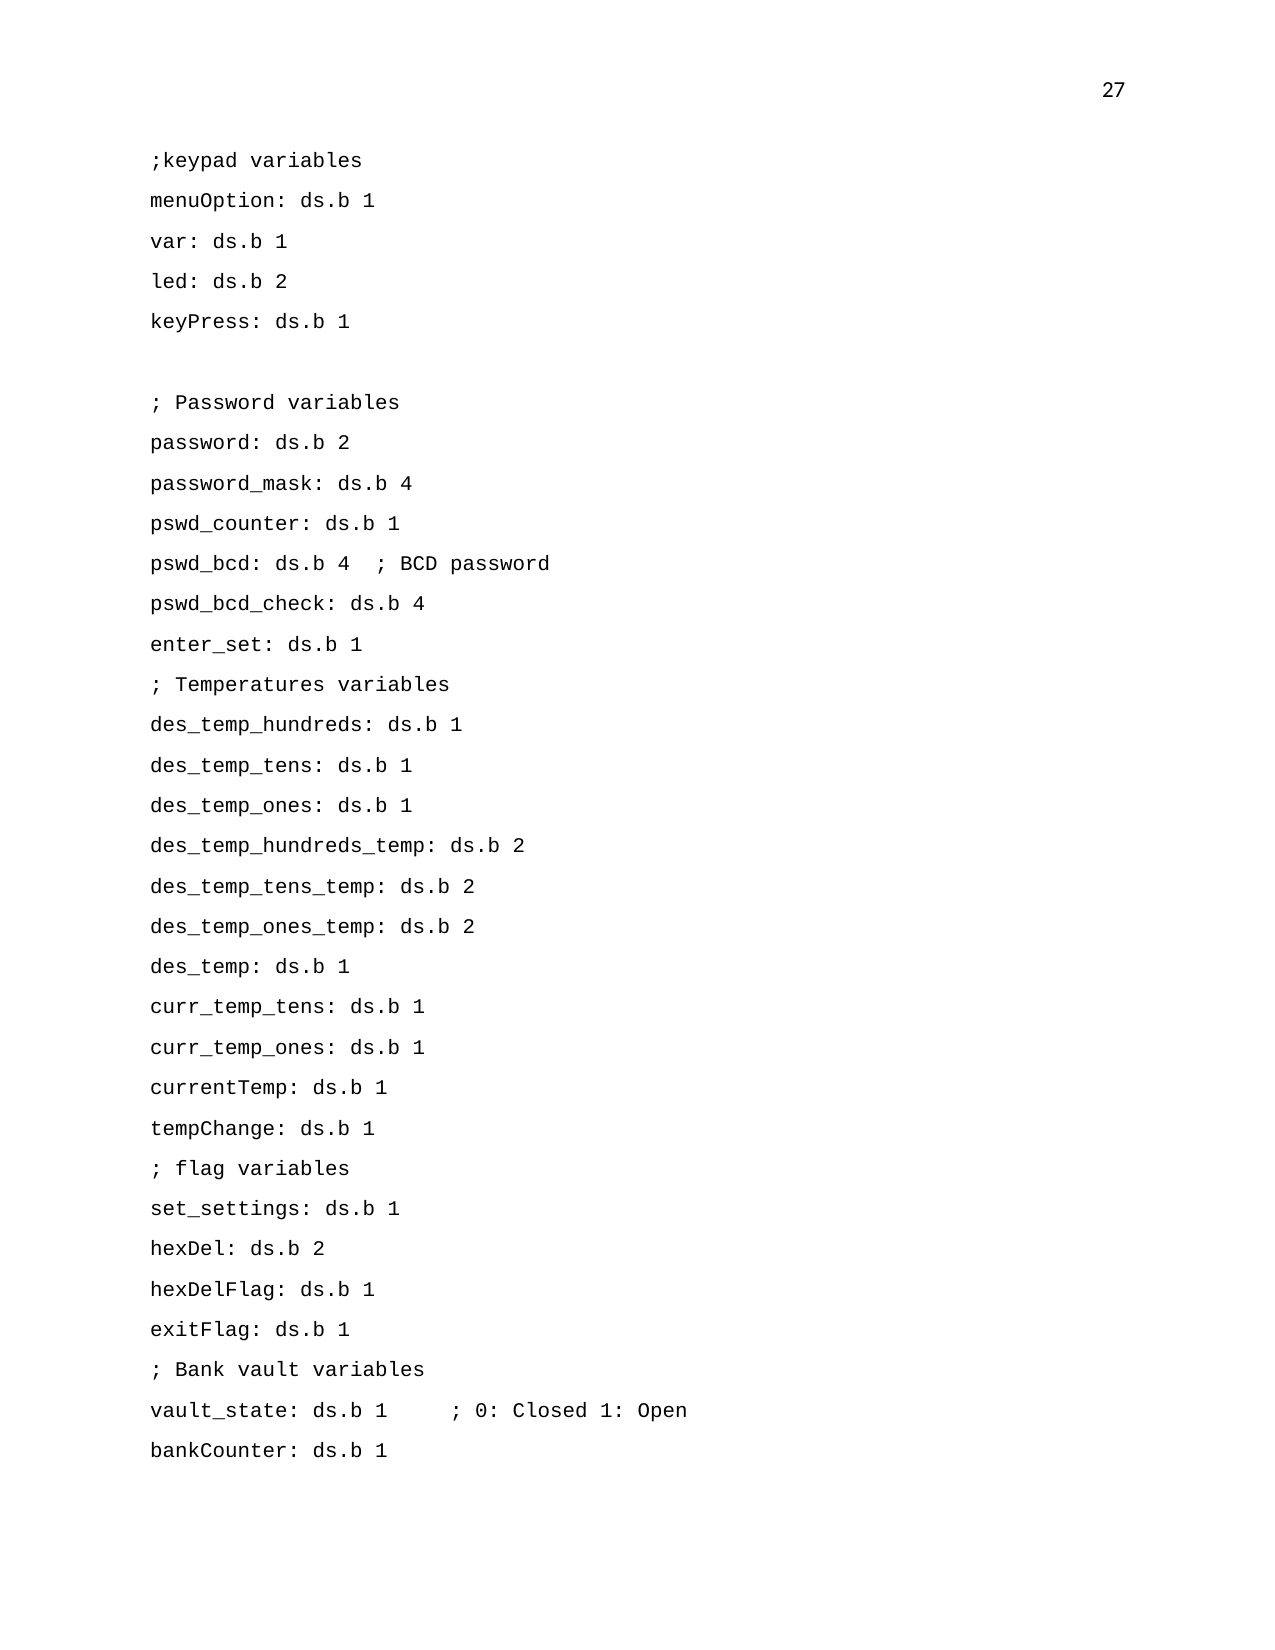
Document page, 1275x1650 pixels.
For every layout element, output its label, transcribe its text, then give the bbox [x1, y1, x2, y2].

text pswd_counter: ds.b 1 [150, 513, 1125, 536]
text des_temp: ds.b 1 [150, 956, 1125, 980]
text vault_state: ds.b 1 ; 0: Closed 1: Open [150, 1400, 1125, 1423]
text ;keypad variables [150, 150, 1125, 174]
text led: ds.b 2 [150, 271, 1125, 294]
text des_temp_ones_temp: ds.b 2 [150, 916, 1125, 939]
text hexDel: ds.b 2 [150, 1238, 1125, 1262]
text des_temp_ones: ds.b 1 [150, 795, 1125, 819]
text ; Temperatures variables [150, 674, 1125, 698]
text ; flag variables [150, 1158, 1125, 1181]
text var: ds.b 1 [150, 231, 1125, 254]
text des_temp_hundreds: ds.b 1 [150, 714, 1125, 738]
text pswd_bcd: ds.b 4 ; BCD password [150, 553, 1125, 577]
text keyPress: ds.b 1 [150, 311, 1125, 335]
text set_settings: ds.b 1 [150, 1198, 1125, 1222]
text curr_temp_ones: ds.b 1 [150, 1037, 1125, 1061]
text exitFlag: ds.b 1 [150, 1319, 1125, 1343]
text menuOption: ds.b 1 [150, 190, 1125, 214]
text des_temp_tens: ds.b 1 [150, 755, 1125, 778]
text bankCounter: ds.b 1 [150, 1440, 1125, 1464]
text currentTemp: ds.b 1 [150, 1077, 1125, 1101]
text des_temp_tens_temp: ds.b 2 [150, 876, 1125, 899]
text enter_set: ds.b 1 [150, 634, 1125, 657]
text hexDelFlag: ds.b 1 [150, 1279, 1125, 1302]
text curr_temp_tens: ds.b 1 [150, 997, 1125, 1020]
text password_mask: ds.b 4 [150, 472, 1125, 496]
text pswd_bcd_check: ds.b 4 [150, 593, 1125, 617]
text ; Bank vault variables [150, 1359, 1125, 1383]
text des_temp_hundreds_temp: ds.b 2 [150, 835, 1125, 859]
text tempChange: ds.b 1 [150, 1117, 1125, 1141]
text ; Password variables [150, 392, 1125, 416]
text password: ds.b 2 [150, 432, 1125, 456]
